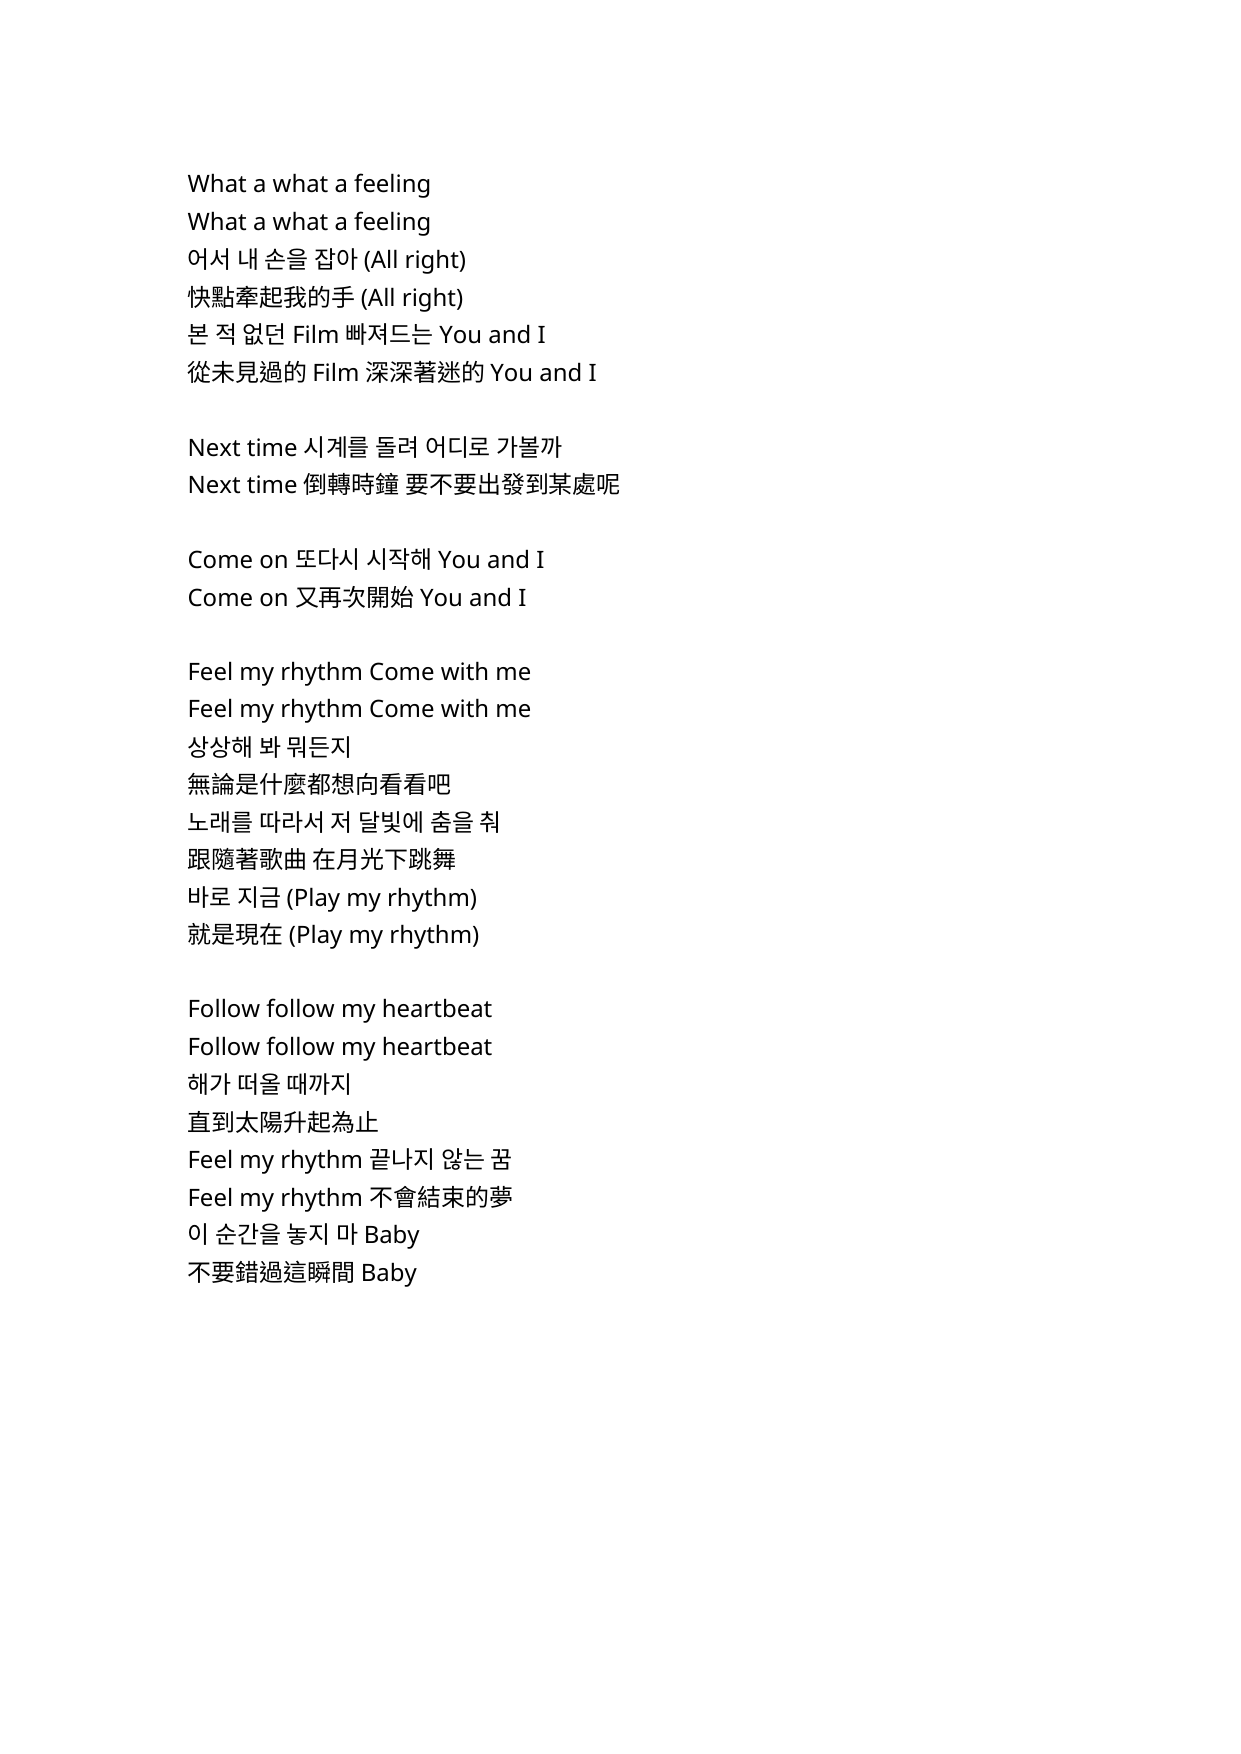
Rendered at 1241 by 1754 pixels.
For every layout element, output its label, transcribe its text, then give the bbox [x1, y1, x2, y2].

text 無論是什麼都想向看看吧 [187, 764, 1053, 802]
text 해가 떠올 때까지 [187, 1064, 1053, 1102]
text 直到太陽升起為止 [187, 1102, 1053, 1139]
text 바로 지금 (Play my rhythm) [187, 877, 1053, 914]
text 본 적 없던 Film 빠져드는 You and I [187, 314, 1053, 352]
text Follow follow my heartbeat [187, 989, 1053, 1027]
text 이 순간을 놓지 마 Baby [187, 1214, 1053, 1252]
text Feel my rhythm 끝나지 않는 꿈 [187, 1139, 1053, 1177]
text Come on 또다시 시작해 You and I [187, 539, 1053, 577]
text 어서 내 손을 잡아 (All right) [187, 239, 1053, 277]
text Next time 倒轉時鐘 要不要出發到某處呢 [187, 464, 1053, 502]
text Come on 又再次開始 You and I [187, 577, 1053, 614]
text 從未見過的Film 深深著迷的You and I [187, 352, 1053, 389]
text 노래를 따라서 저 달빛에 춤을 춰 [187, 802, 1053, 839]
text Feel my rhythm Come with me [187, 689, 1053, 727]
text What a what a feeling [187, 164, 1053, 202]
text 就是現在 (Play my rhythm) [187, 914, 1053, 952]
text Follow follow my heartbeat [187, 1027, 1053, 1064]
text Next time 시계를 돌려 어디로 가볼까 [187, 427, 1053, 464]
text Feel my rhythm Come with me [187, 652, 1053, 689]
text What a what a feeling [187, 202, 1053, 239]
text Feel my rhythm 不會結束的夢 [187, 1177, 1053, 1214]
text 快點牽起我的手 (All right) [187, 277, 1053, 314]
text 跟隨著歌曲 在月光下跳舞 [187, 839, 1053, 877]
text 不要錯過這瞬間 Baby [187, 1252, 1053, 1289]
text 상상해 봐 뭐든지 [187, 727, 1053, 764]
